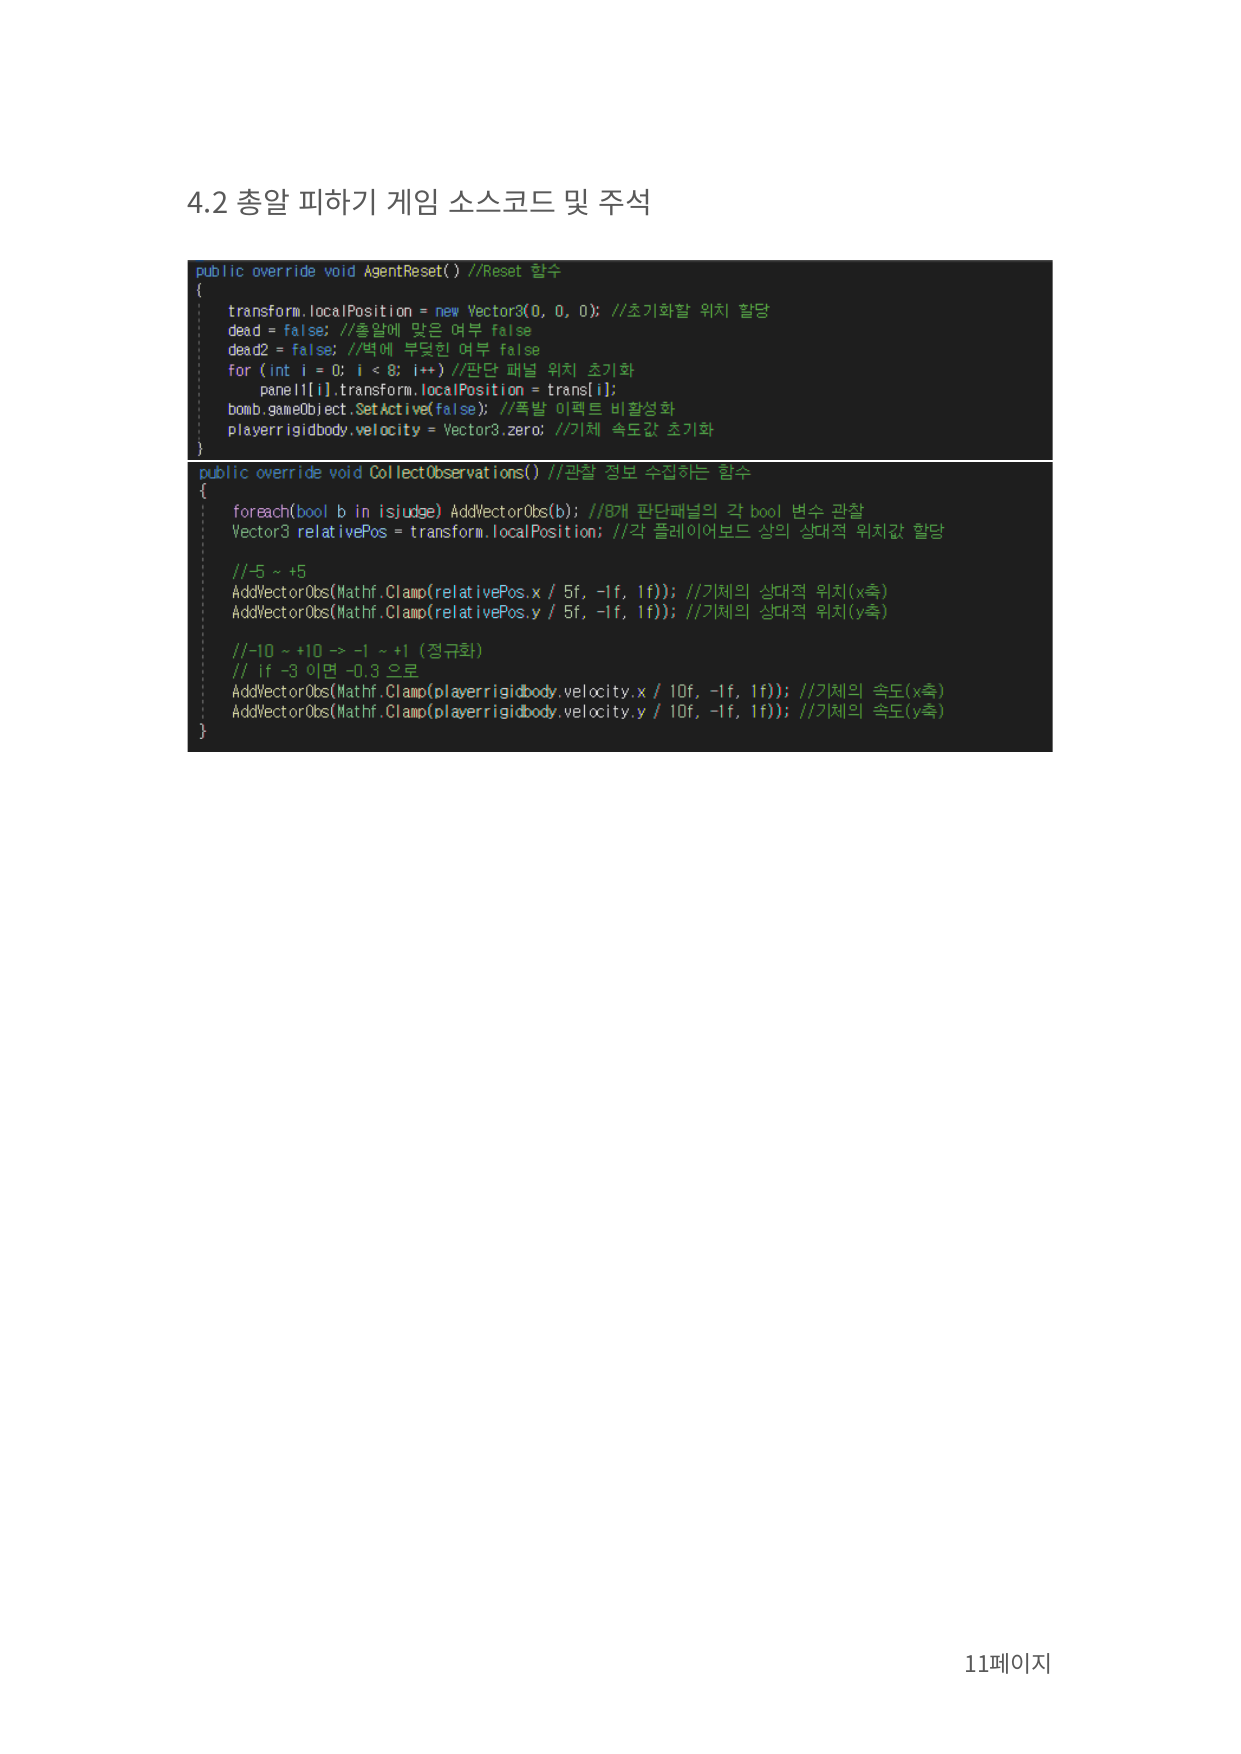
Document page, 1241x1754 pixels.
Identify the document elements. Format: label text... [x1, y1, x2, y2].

text 4.2 총알 피하기 게임 소스코드 및 주석 [187, 180, 1053, 222]
picture [187, 462, 1053, 752]
picture [187, 260, 1053, 460]
